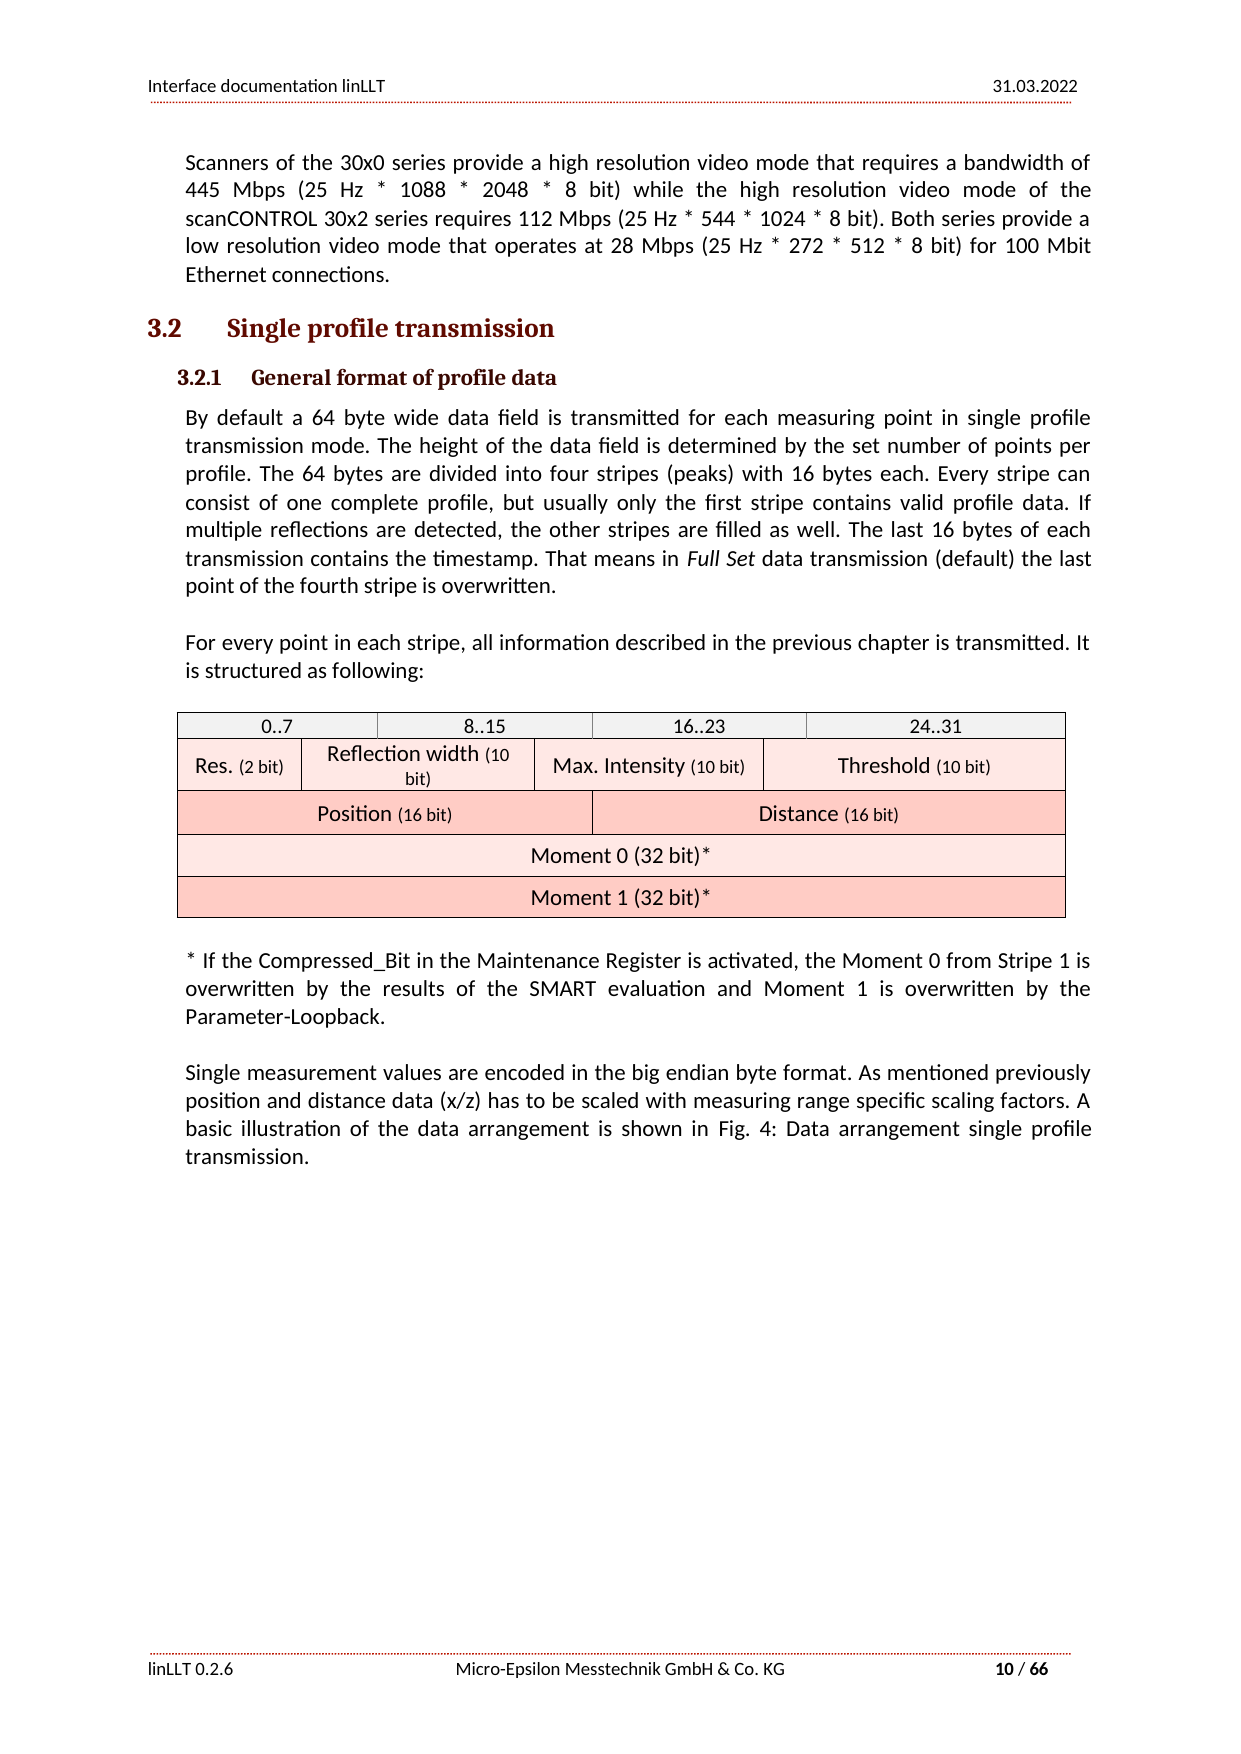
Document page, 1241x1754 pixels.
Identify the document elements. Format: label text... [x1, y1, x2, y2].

table_cell Threshold (10 bit) [764, 739, 1065, 790]
table_header 16..23 [593, 713, 806, 738]
table_header 24..31 [807, 713, 1065, 738]
list Single measurement values are encoded in the big endian byte format. As mentioned previously position and distance data (x/z) has to be scaled with measuring range specific scaling factors. A basic illustration of the data arrangement is shown in Fig. 4. [185, 1058, 1093, 1170]
table_header 0..7 [178, 713, 377, 738]
table_cell Reflection width (10 bit) [302, 739, 534, 790]
subtitle Single profile transmission [148, 313, 1093, 344]
table_cell Res. (2 bit) [178, 739, 301, 790]
list Scanners of the 30x0 series provide a high resolution video mode that requires a bandwidth of 445 Mbps (25 Hz * 1088 * 2048 * 8 bit) while the high resolution video mode of the scanCONTROL 30x2 series requires 112 Mbps (25 Hz * 544 * 1024 * 8 bit). Both series provide a low resolution video mode that operates at 28 Mbps (25 Hz * 272 * 512 * 8 bit) for 100 Mbit Ethernet connections. [185, 148, 1093, 288]
table_cell Max. Intensity (10 bit) [535, 739, 763, 790]
list * If the Compressed_Bit in the Maintenance Register is activated, the Moment 0 from Stripe 1 is overwritten by the results of the SMART evaluation and Moment 1 is overwritten by the Parameter-Loopback. [185, 946, 1093, 1030]
table_cell Distance (16 bit) [593, 791, 1065, 834]
table_cell Moment 1 (32 bit)* [178, 877, 1065, 917]
table_cell Moment 0 (32 bit)* [178, 835, 1065, 876]
table_cell Position (16 bit) [178, 791, 592, 834]
list For every point in each stripe, all information described in the previous chapter is transmitted. It is structured as following: [185, 628, 1093, 684]
list By default a 64 byte wide data field is transmitted for each measuring point in single profile transmission mode. The height of the data field is determined by the set number of points per profile. The 64 bytes are divided into four stripes (peaks) with 16 bytes each. Every stripe can consist of one complete profile, but usually only the first stripe contains valid profile data. If multiple reflections are detected, the other stripes are filled as well. The last 16 bytes of each transmission contains the timestamp. That means in Full Set data transmission (default) the last point of the fourth stripe is overwritten. [185, 403, 1093, 600]
table_header 8..15 [378, 713, 592, 738]
subtitle General format of profile data [177, 365, 1093, 391]
